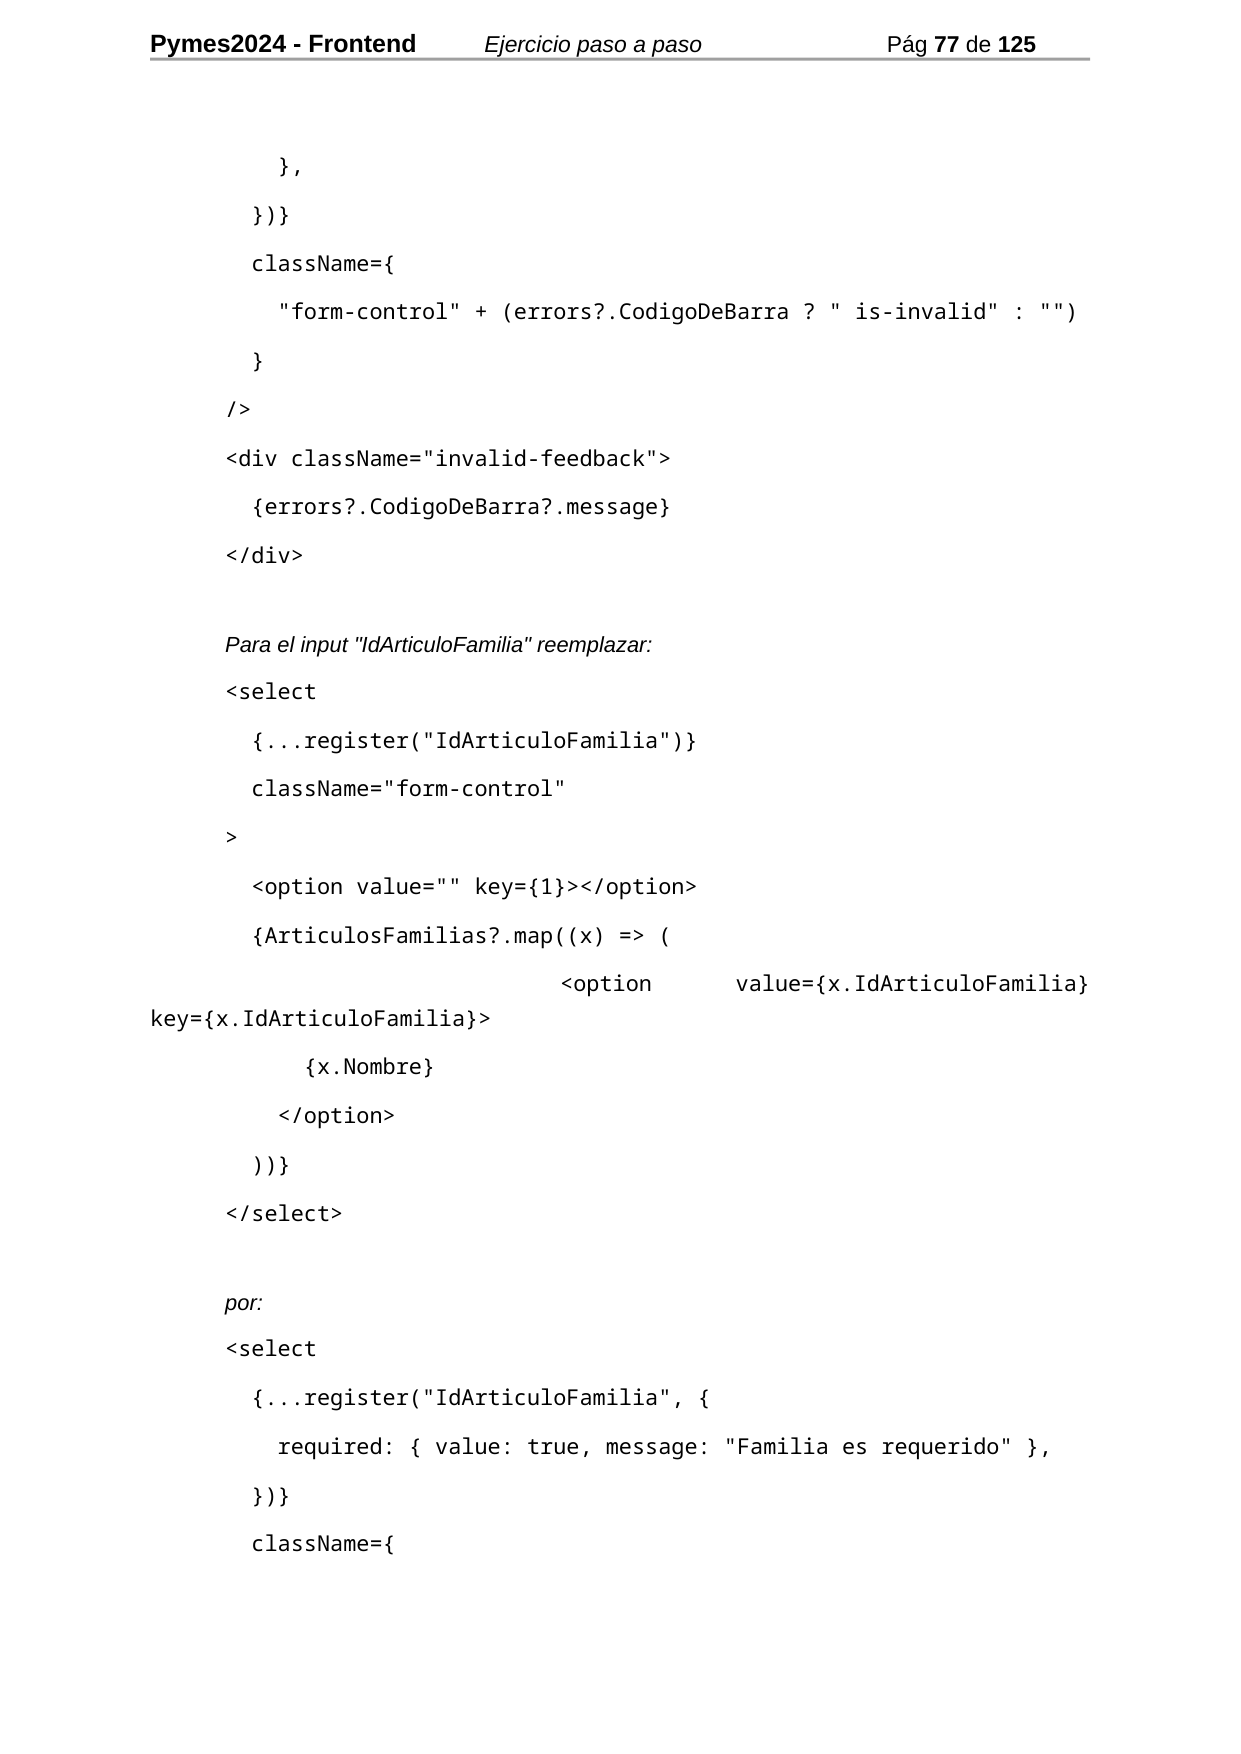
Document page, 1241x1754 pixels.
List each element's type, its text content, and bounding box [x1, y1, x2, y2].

text ))} [150, 1149, 1090, 1178]
text > [150, 822, 1090, 852]
text })} [150, 1479, 1090, 1509]
text }, [150, 150, 1090, 180]
text required: { value: true, message: "Familia es requerido" }, [150, 1431, 1090, 1461]
text className={ [150, 1528, 1090, 1558]
text <select [150, 676, 1090, 706]
text {...register("IdArticuloFamilia")} [150, 724, 1090, 754]
text {errors?.CodigoDeBarra?.message} [150, 491, 1090, 521]
text {...register("IdArticuloFamilia", { [150, 1382, 1090, 1412]
text })} [150, 199, 1090, 228]
text </div> [150, 540, 1090, 570]
text </option> [150, 1100, 1090, 1130]
text <div className="invalid-feedback"> [150, 442, 1090, 472]
text </select> [150, 1197, 1090, 1227]
text className={ [150, 247, 1090, 277]
text /> [150, 394, 1090, 423]
text "form-control" + (errors?.CodigoDeBarra ? " is-invalid" : "") [150, 296, 1090, 326]
text Para el input "IdArticuloFamilia" reemplazar: [150, 632, 1090, 657]
text <option value={x.IdArticuloFamilia} key={x.IdArticuloFamilia}> [150, 968, 1090, 1032]
text {x.Nombre} [150, 1051, 1090, 1081]
text className="form-control" [150, 773, 1090, 803]
text por: [150, 1290, 1090, 1315]
text <option value="" key={1}></option> [150, 871, 1090, 901]
text {ArticulosFamilias?.map((x) => ( [150, 919, 1090, 949]
text } [150, 345, 1090, 375]
text <select [150, 1333, 1090, 1363]
